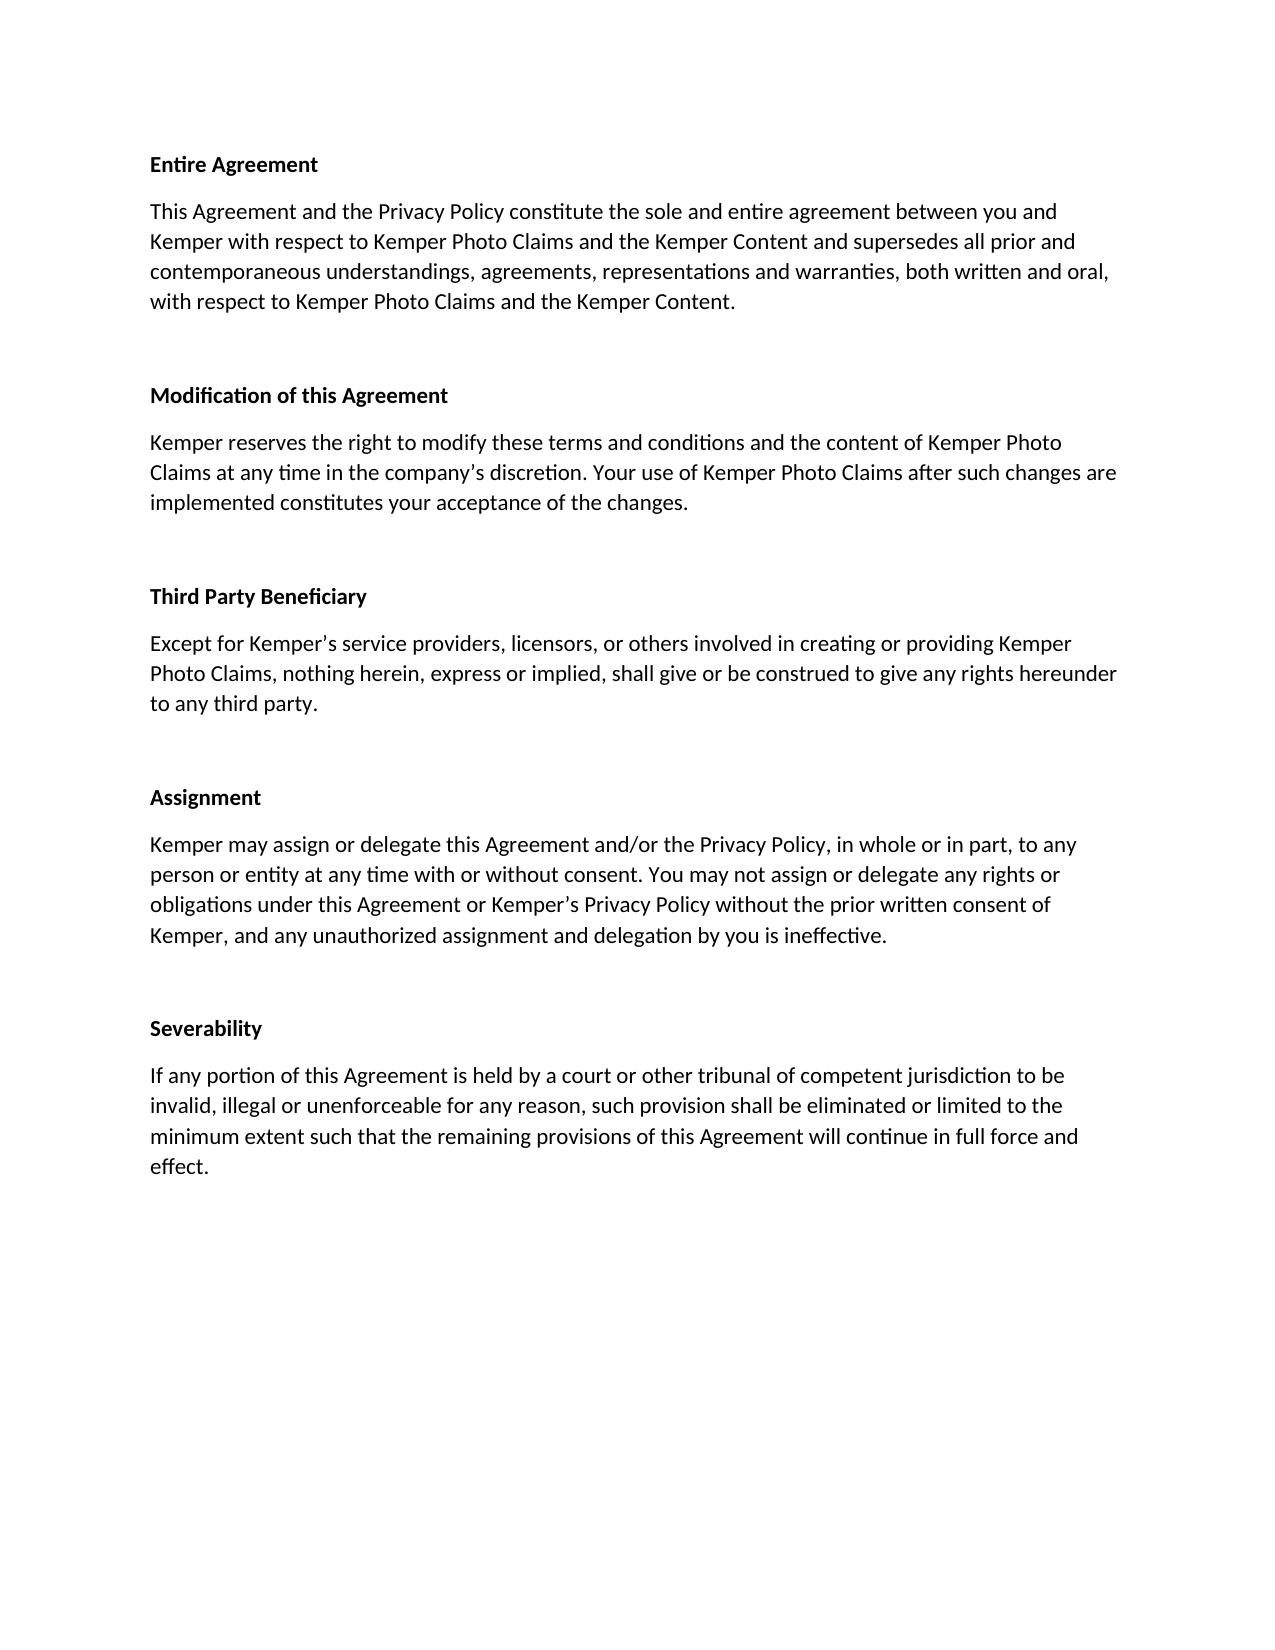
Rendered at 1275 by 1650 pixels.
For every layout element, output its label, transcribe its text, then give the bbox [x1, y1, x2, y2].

text Modification of this Agreement [150, 381, 1125, 409]
text This Agreement and the Privacy Policy constitute the sole and entire agreement between you and Kemper with respect to Kemper Photo Claims and the Kemper Content and supersedes all prior and contemporaneous understandings, agreements, representations and warranties, both written and oral, with respect to Kemper Photo Claims and the Kemper Content. [150, 197, 1125, 316]
text Entire Agreement [150, 150, 1125, 178]
text Third Party Beneficiary [150, 582, 1125, 610]
text Kemper may assign or delegate this Agreement and/or the Privacy Policy, in whole or in part, to any person or entity at any time with or without consent. You may not assign or delegate any rights or obligations under this Agreement or Kemper’s Privacy Policy without the prior written consent of Kemper, and any unauthorized assignment and delegation by you is ineffective. [150, 830, 1125, 949]
text If any portion of this Agreement is held by a court or other tribunal of competent jurisdiction to be invalid, illegal or unenforceable for any reason, such provision shall be eliminated or limited to the minimum extent such that the remaining provisions of this Agreement will continue in full force and effect. [150, 1061, 1125, 1180]
text Except for Kemper’s service providers, licensors, or others involved in creating or providing Kemper Photo Claims, nothing herein, express or implied, shall give or be construed to give any rights hereunder to any third party. [150, 629, 1125, 718]
text Severability [150, 1014, 1125, 1043]
text Kemper reserves the right to modify these terms and conditions and the content of Kemper Photo Claims at any time in the company’s discretion. Your use of Kemper Photo Claims after such changes are implemented constitutes your acceptance of the changes. [150, 428, 1125, 517]
text Assignment [150, 783, 1125, 811]
